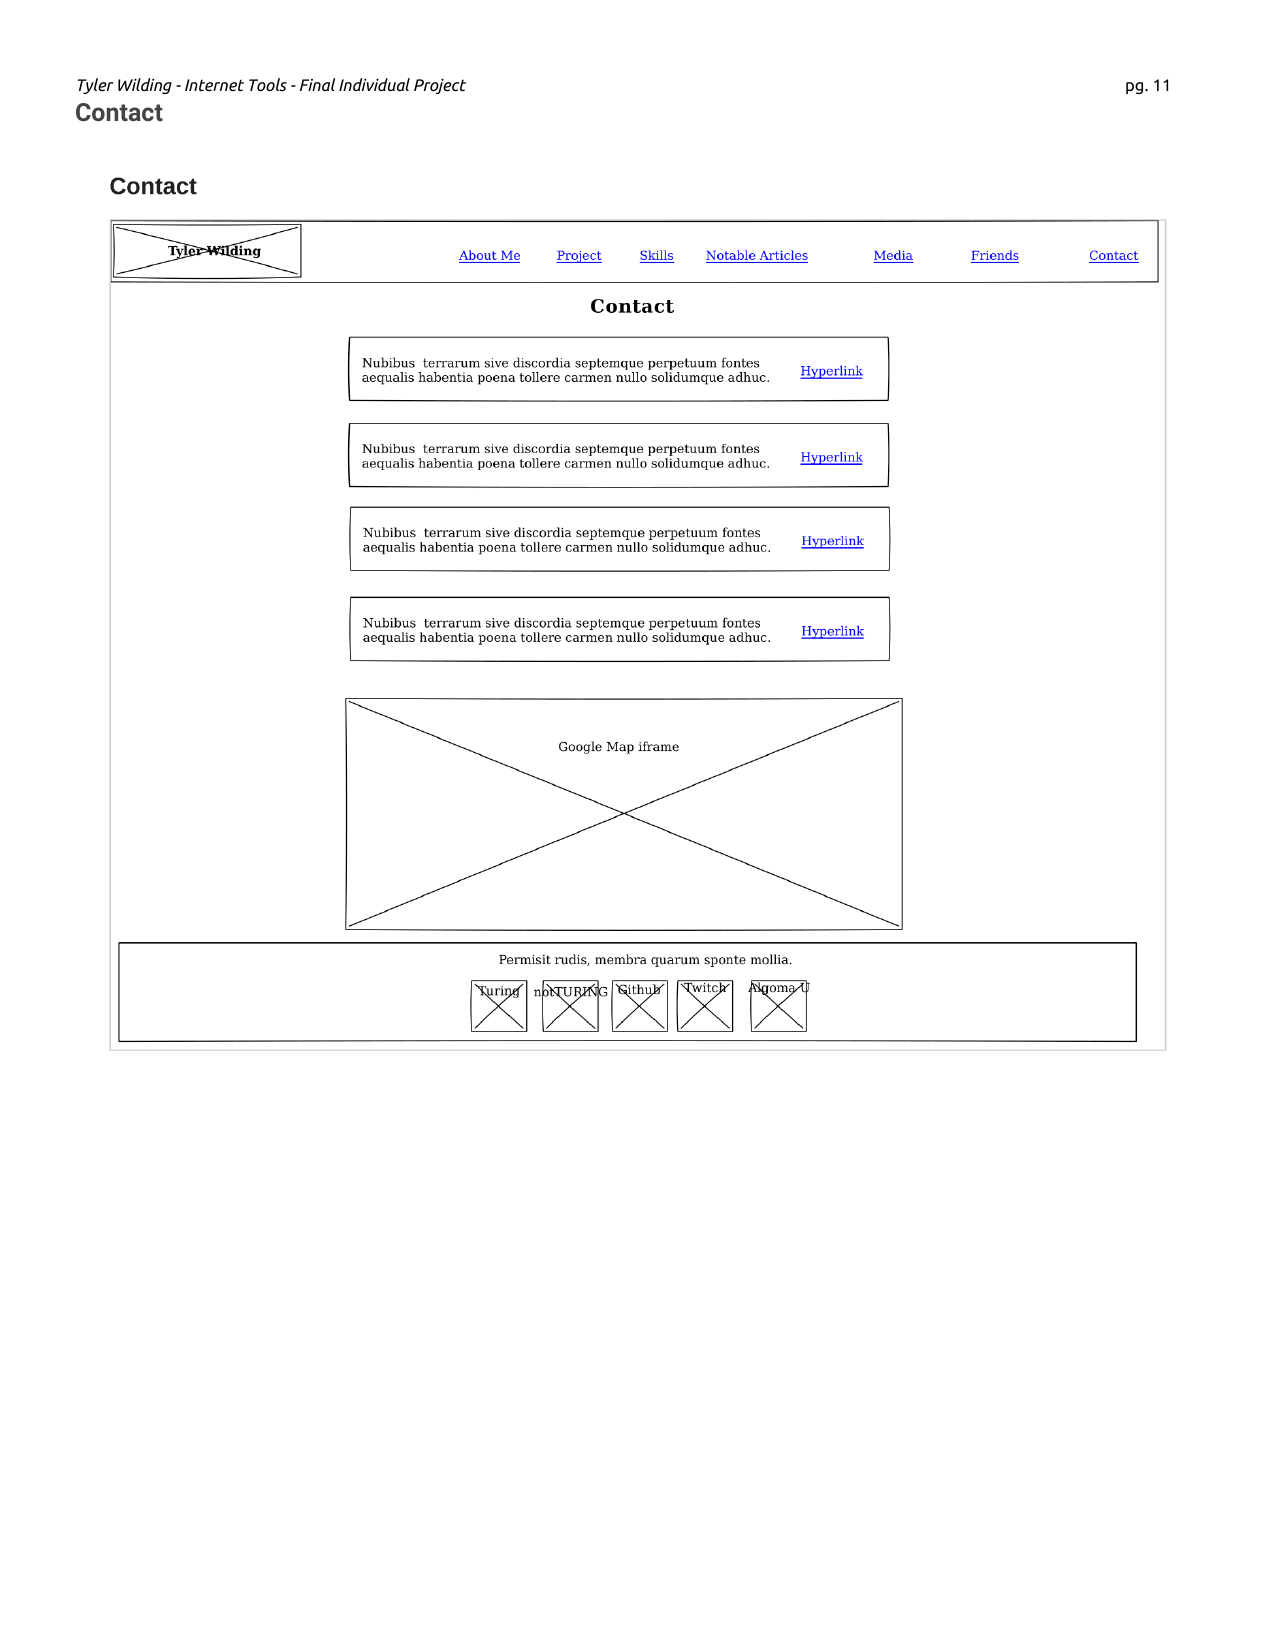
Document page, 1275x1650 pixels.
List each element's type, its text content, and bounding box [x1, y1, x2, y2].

subtitle Contact [75, 98, 1200, 127]
picture [75, 139, 1200, 1104]
